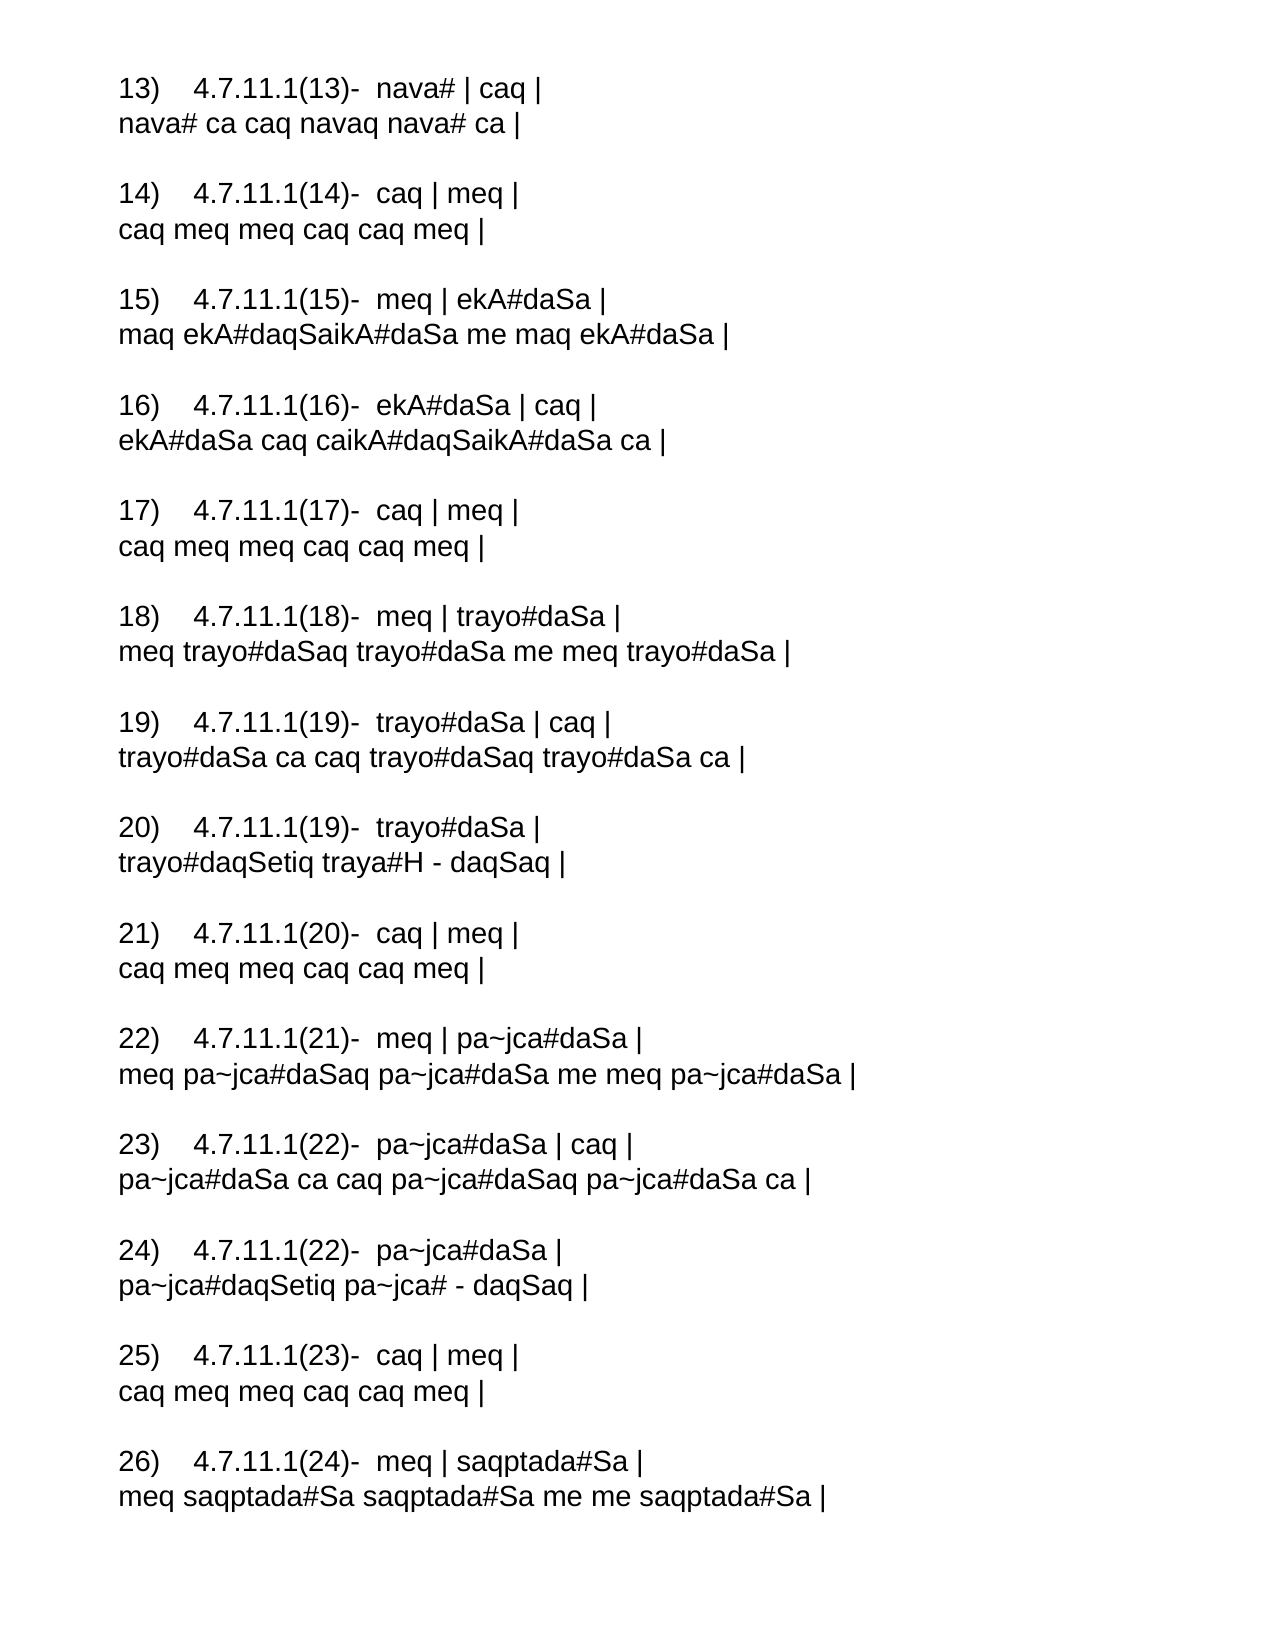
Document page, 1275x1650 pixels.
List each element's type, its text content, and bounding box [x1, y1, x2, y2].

text 16) 4.7.11.1(16)- ekA#daSa | caq | [118, 388, 1204, 421]
text pa~jca#daSa ca caq pa~jca#daSaq pa~jca#daSa ca | [118, 1162, 1204, 1196]
text 20) 4.7.11.1(19)- trayo#daSa | [118, 810, 1204, 844]
text meq trayo#daSaq trayo#daSa me meq trayo#daSa | [118, 634, 1204, 668]
text pa~jca#daqSetiq pa~jca# - daqSaq | [118, 1268, 1204, 1301]
text caq meq meq caq caq meq | [118, 951, 1204, 984]
text 26) 4.7.11.1(24)- meq | saqptada#Sa | [118, 1444, 1204, 1477]
text 21) 4.7.11.1(20)- caq | meq | [118, 916, 1204, 949]
text 22) 4.7.11.1(21)- meq | pa~jca#daSa | [118, 1021, 1204, 1055]
text 14) 4.7.11.1(14)- caq | meq | [118, 176, 1204, 210]
text trayo#daSa ca caq trayo#daSaq trayo#daSa ca | [118, 740, 1204, 773]
text 19) 4.7.11.1(19)- trayo#daSa | caq | [118, 704, 1204, 738]
text meq saqptada#Sa saqptada#Sa me me saqptada#Sa | [118, 1479, 1204, 1513]
text caq meq meq caq caq meq | [118, 1373, 1204, 1407]
text 13) 4.7.11.1(13)- nava# | caq | [118, 71, 1204, 104]
text nava# ca caq navaq nava# ca | [118, 106, 1204, 139]
text caq meq meq caq caq meq | [118, 212, 1204, 245]
text ekA#daSa caq caikA#daqSaikA#daSa ca | [118, 423, 1204, 456]
text 17) 4.7.11.1(17)- caq | meq | [118, 493, 1204, 527]
text 25) 4.7.11.1(23)- caq | meq | [118, 1338, 1204, 1372]
text caq meq meq caq caq meq | [118, 528, 1204, 562]
text meq pa~jca#daSaq pa~jca#daSa me meq pa~jca#daSa | [118, 1057, 1204, 1090]
text maq ekA#daqSaikA#daSa me maq ekA#daSa | [118, 317, 1204, 351]
text trayo#daqSetiq traya#H - daqSaq | [118, 845, 1204, 879]
text 24) 4.7.11.1(22)- pa~jca#daSa | [118, 1233, 1204, 1266]
text 23) 4.7.11.1(22)- pa~jca#daSa | caq | [118, 1127, 1204, 1161]
text 18) 4.7.11.1(18)- meq | trayo#daSa | [118, 599, 1204, 632]
text 15) 4.7.11.1(15)- meq | ekA#daSa | [118, 282, 1204, 316]
